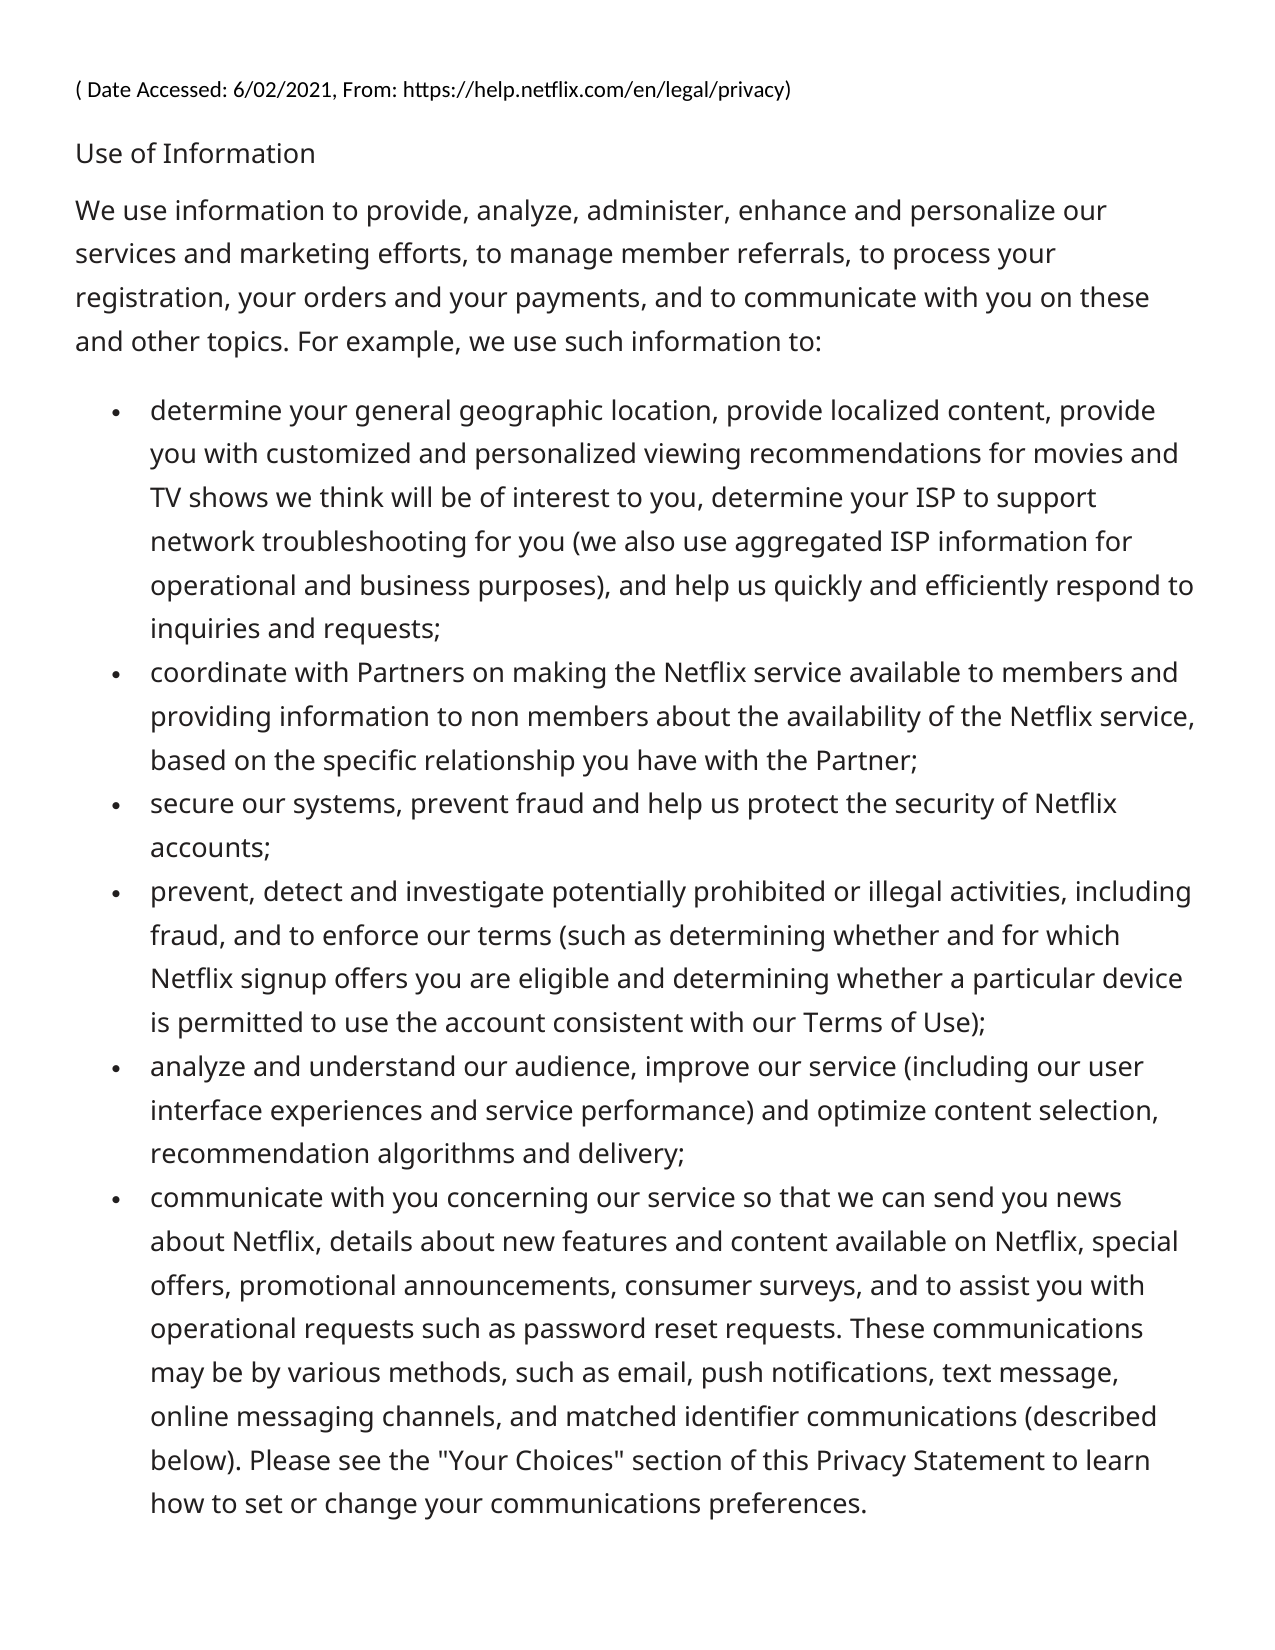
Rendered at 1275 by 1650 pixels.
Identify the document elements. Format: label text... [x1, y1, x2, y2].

text We use information to provide, analyze, administer, enhance and personalize our services and marketing efforts, to manage member referrals, to process your registration, your orders and your payments, and to communicate with you on these and other topics. For example, we use such information to: [75, 184, 1200, 359]
list communicate with you concerning our service so that we can send you news about Netflix, details about new features and content available on Netflix, special offers, promotional announcements, consumer surveys, and to assist you with operational requests such as password reset requests. These communications may be by various methods, such as email, push notifications, text message, online messaging channels, and matched identifier communications (described below). Please see the "Your Choices" section of this Privacy Statement to learn how to set or change your communications preferences. [112, 1172, 1200, 1522]
list determine your general geographic location, provide localized content, provide you with customized and personalized viewing recommendations for movies and TV shows we think will be of interest to you, determine your ISP to support network troubleshooting for you (we also use aggregated ISP information for operational and business purposes), and help us quickly and efficiently respond to inquiries and requests; [112, 384, 1200, 647]
subtitle Use of Information [75, 128, 1200, 172]
list coordinate with Partners on making the Netflix service available to members and providing information to non members about the availability of the Netflix service, based on the specific relationship you have with the Partner; [112, 647, 1200, 778]
list analyze and understand our audience, improve our service (including our user interface experiences and service performance) and optimize content selection, recommendation algorithms and delivery; [112, 1041, 1200, 1172]
list prevent, detect and investigate potentially prohibited or illegal activities, including fraud, and to enforce our terms (such as determining whether and for which Netflix signup offers you are eligible and determining whether a particular device is permitted to use the account consistent with our Terms of Use); [112, 866, 1200, 1041]
list secure our systems, prevent fraud and help us protect the security of Netflix accounts; [112, 778, 1200, 866]
